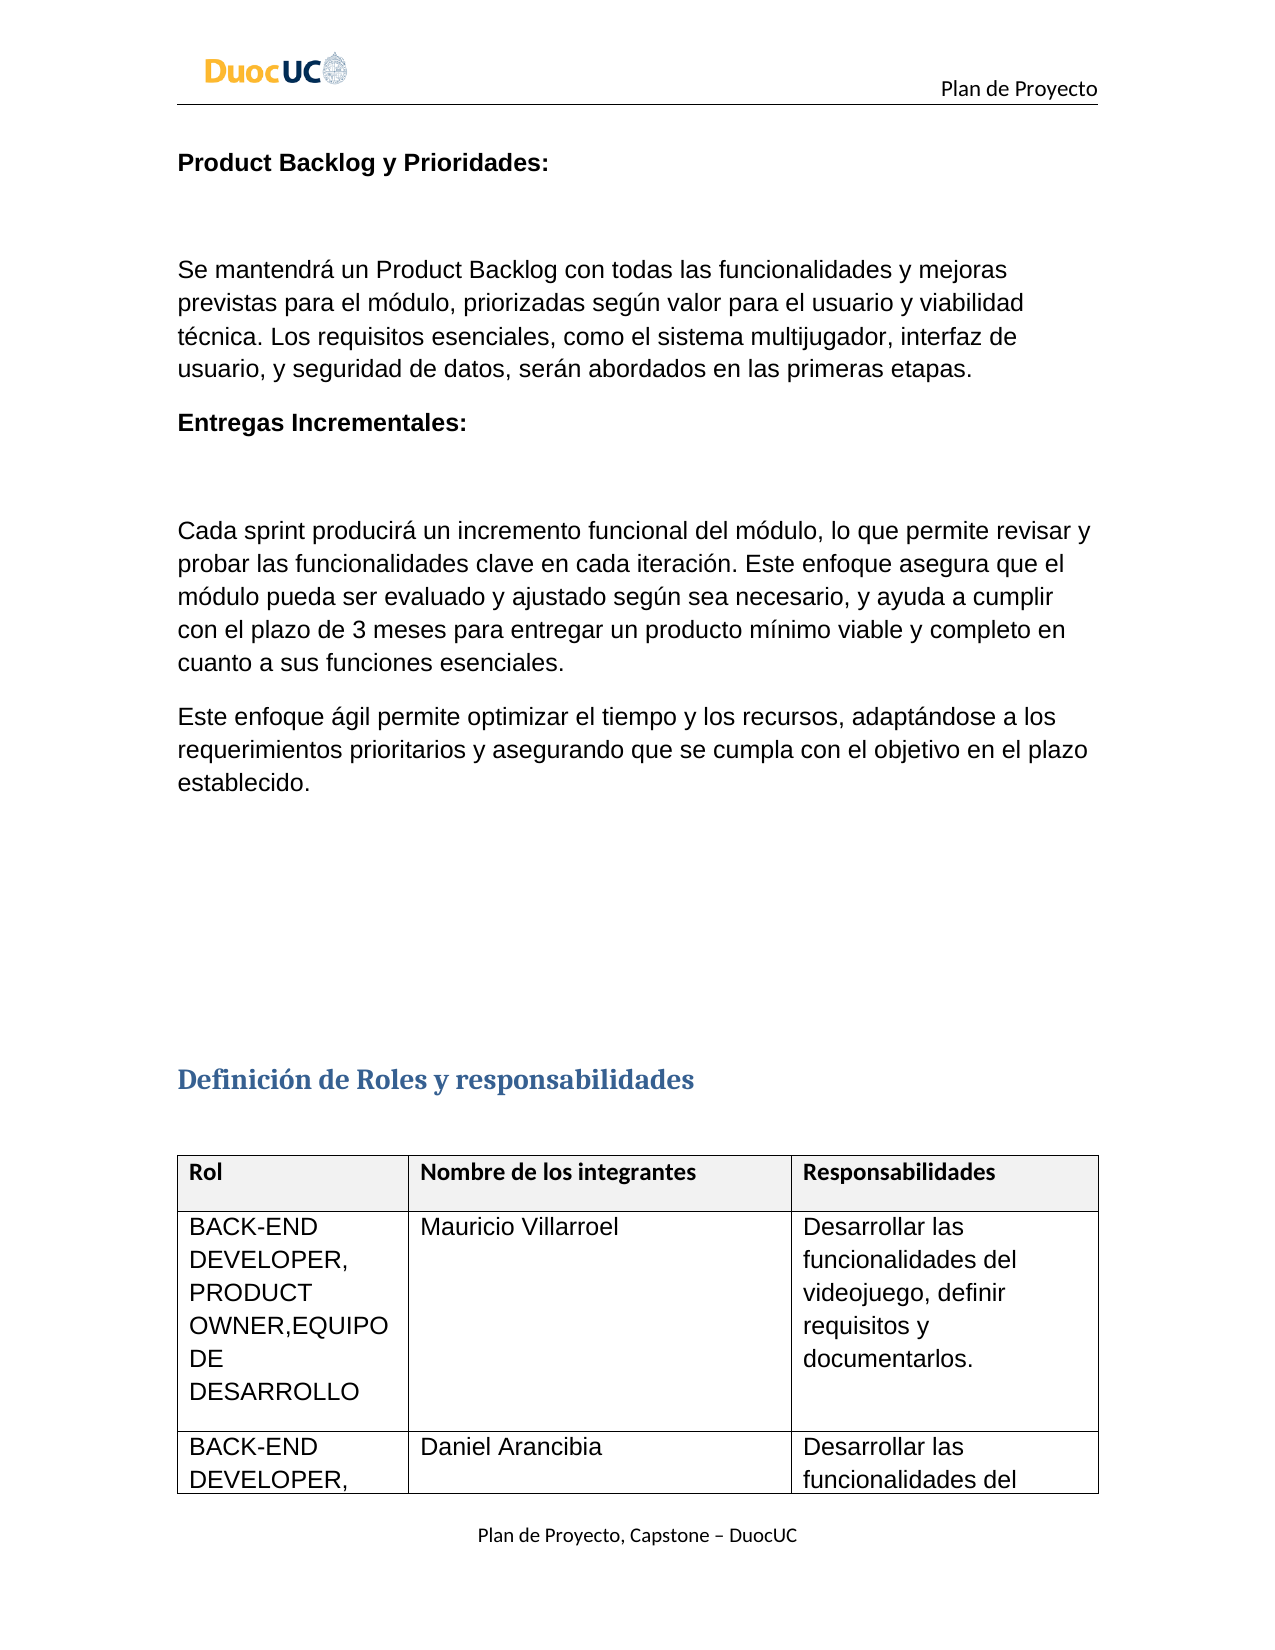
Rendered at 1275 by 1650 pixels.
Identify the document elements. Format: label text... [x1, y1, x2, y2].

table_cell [178, 1432, 408, 1493]
text Definición de Roles y responsabilidades [177, 1063, 1098, 1097]
text Se mantendrá un Product Backlog con todas las funcionalidades y mejoras previstas para el módulo, priorizadas según valor para el usuario y viabilidad técnica. Los requisitos esenciales, como el sistema multijugador, interfaz de usuario, y seguridad de datos, serán abordados en las primeras etapas. [177, 255, 1098, 383]
table_header Nombre de los integrantes [409, 1156, 791, 1211]
table_cell BACK-END DEVELOPER, PRODUCT OWNER,EQUIPO DE DESARROLLO [178, 1212, 408, 1431]
text Este enfoque ágil permite optimizar el tiempo y los recursos, adaptándose a los requerimientos prioritarios y asegurando que se cumpla con el objetivo en el plazo establecido. [177, 702, 1098, 797]
picture [198, 48, 352, 87]
table_header Responsabilidades [792, 1156, 1098, 1211]
table_cell Mauricio Villarroel [409, 1212, 791, 1431]
table_cell Desarrollar las funcionalidades del videojuego, definir requisitos y documentarlos. [792, 1212, 1098, 1431]
text Cada sprint producirá un incremento funcional del módulo, lo que permite revisar y probar las funcionalidades clave en cada iteración. Este enfoque asegura que el módulo pueda ser evaluado y ajustado según sea necesario, y ayuda a cumplir con el plazo de 3 meses para entregar un producto mínimo viable y completo en cuanto a sus funciones esenciales. [177, 516, 1098, 677]
table_cell Daniel Arancibia [409, 1432, 791, 1493]
text Entregas Incrementales: [177, 408, 1098, 437]
table_header Rol [178, 1156, 408, 1211]
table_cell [792, 1432, 1098, 1493]
text Product Backlog y Prioridades: [177, 148, 1098, 176]
